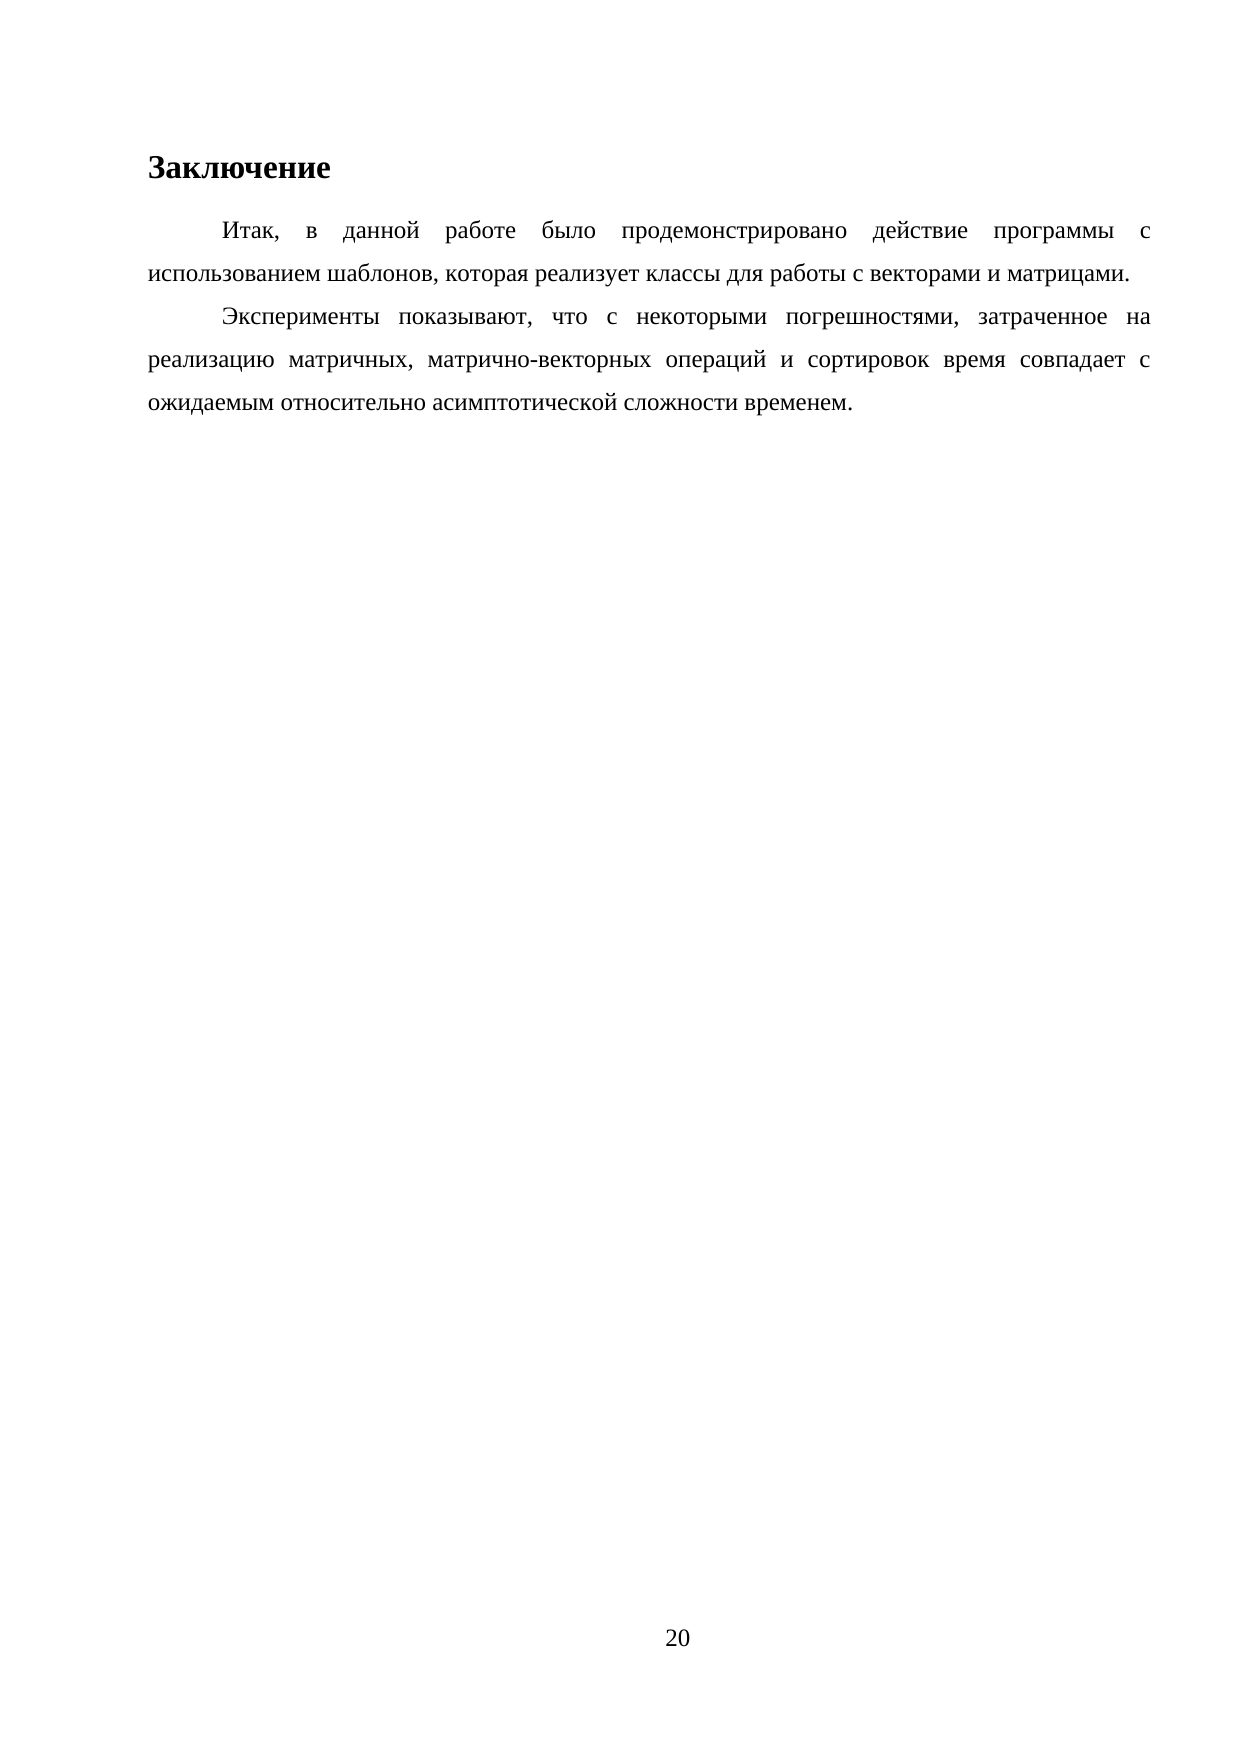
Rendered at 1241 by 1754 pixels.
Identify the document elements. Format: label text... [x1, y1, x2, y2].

text Итак, в данной работе было продемонстрировано действие программы с использованием шаблонов, которая реализует классы для работы с векторами и матрицами. [148, 215, 1152, 287]
text Эксперименты показывают, что с некоторыми погрешностями, затраченное на реализацию матричных, матрично-векторных операций и сортировок время совпадает с ожидаемым относительно асимптотической сложности временем. [148, 301, 1152, 416]
subtitle Заключение [148, 147, 1152, 186]
